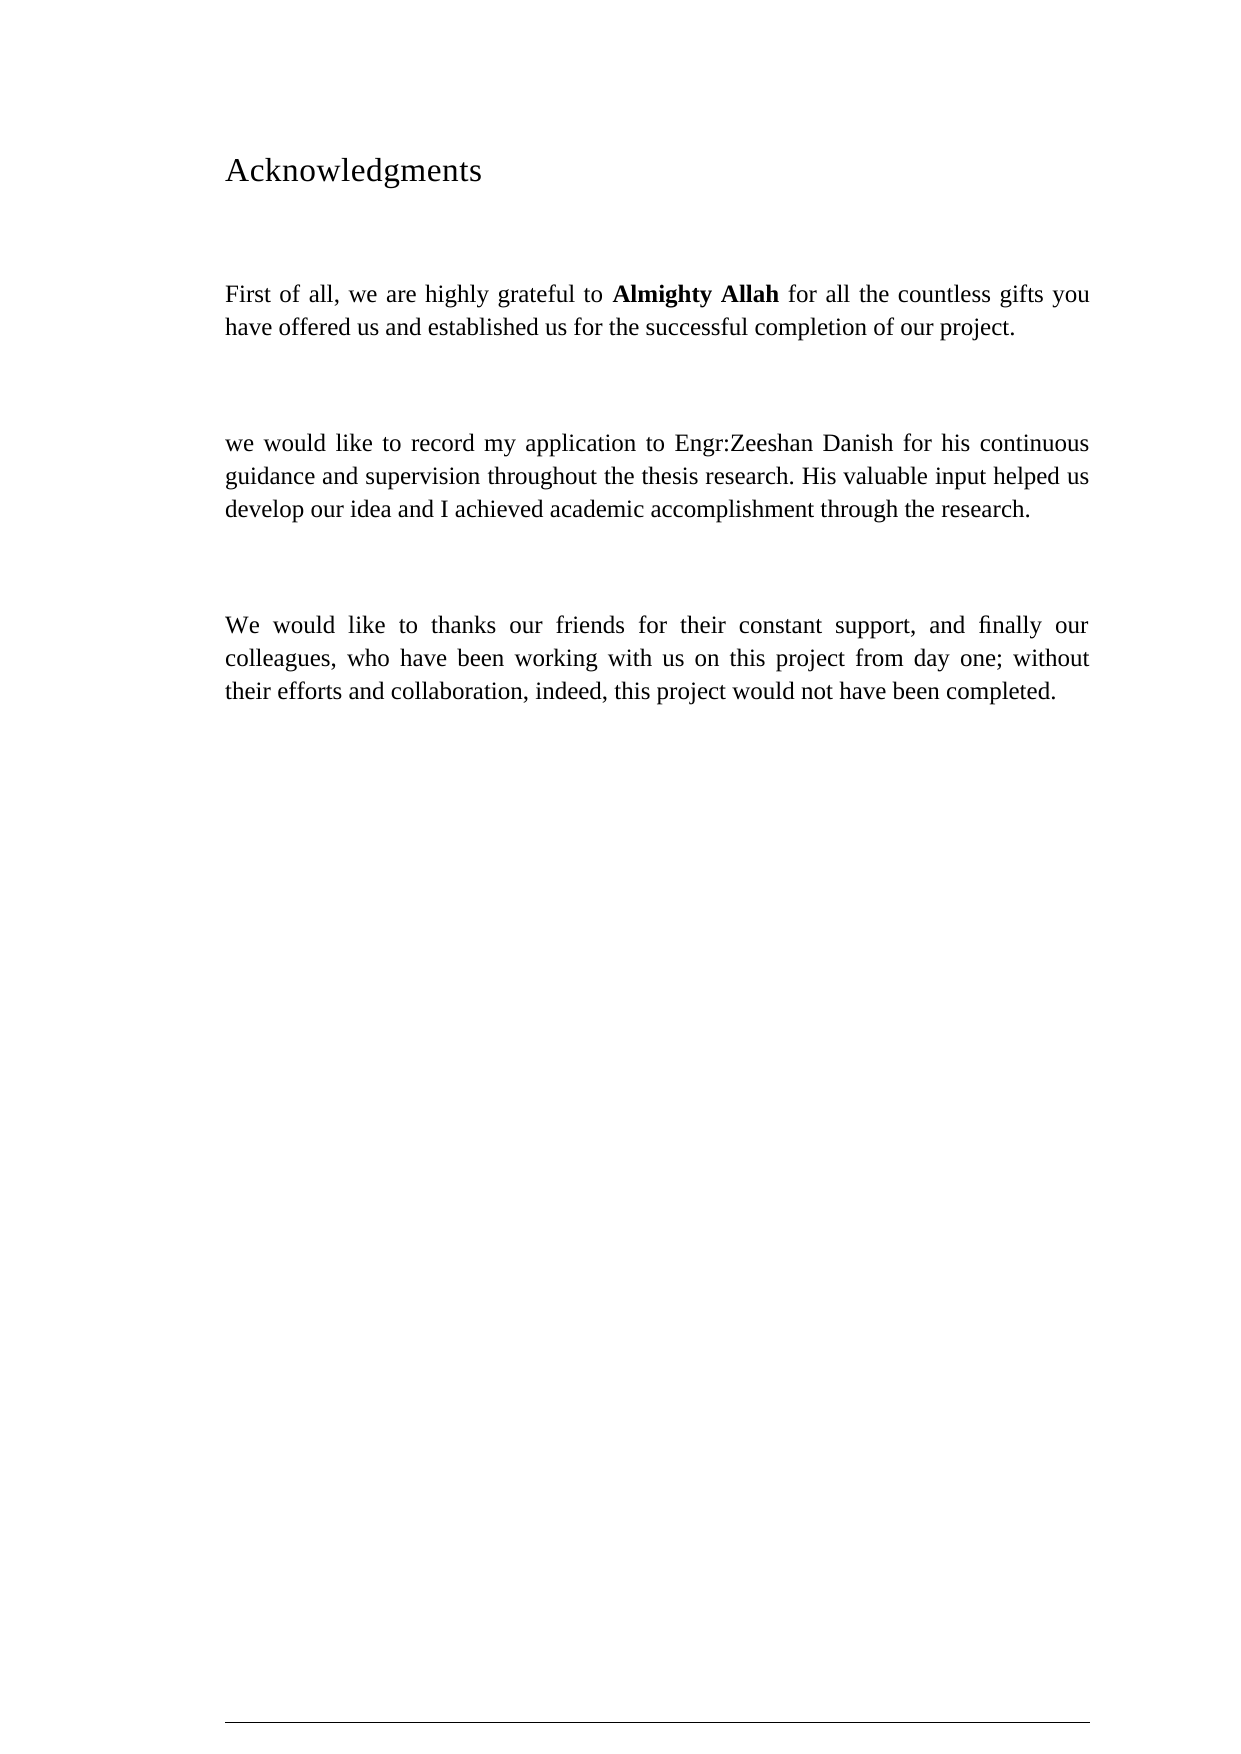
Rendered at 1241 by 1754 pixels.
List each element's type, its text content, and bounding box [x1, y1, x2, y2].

title Acknowledgments [225, 150, 1090, 188]
text We would like to thanks our friends for their constant support, and ﬁnally our colleagues, who have been working with us on this project from day one; without their efforts and collaboration, indeed, this project would not have been completed. [225, 610, 1090, 705]
text First of all, we are highly grateful to Almighty Allah for all the countless gifts you have offered us and established us for the successful completion of our project. [225, 279, 1090, 341]
text we would like to record my application to Engr:Zeeshan Danish for his continuous guidance and supervision throughout the thesis research. His valuable input helped us develop our idea and I achieved academic accomplishment through the research. [225, 428, 1090, 523]
